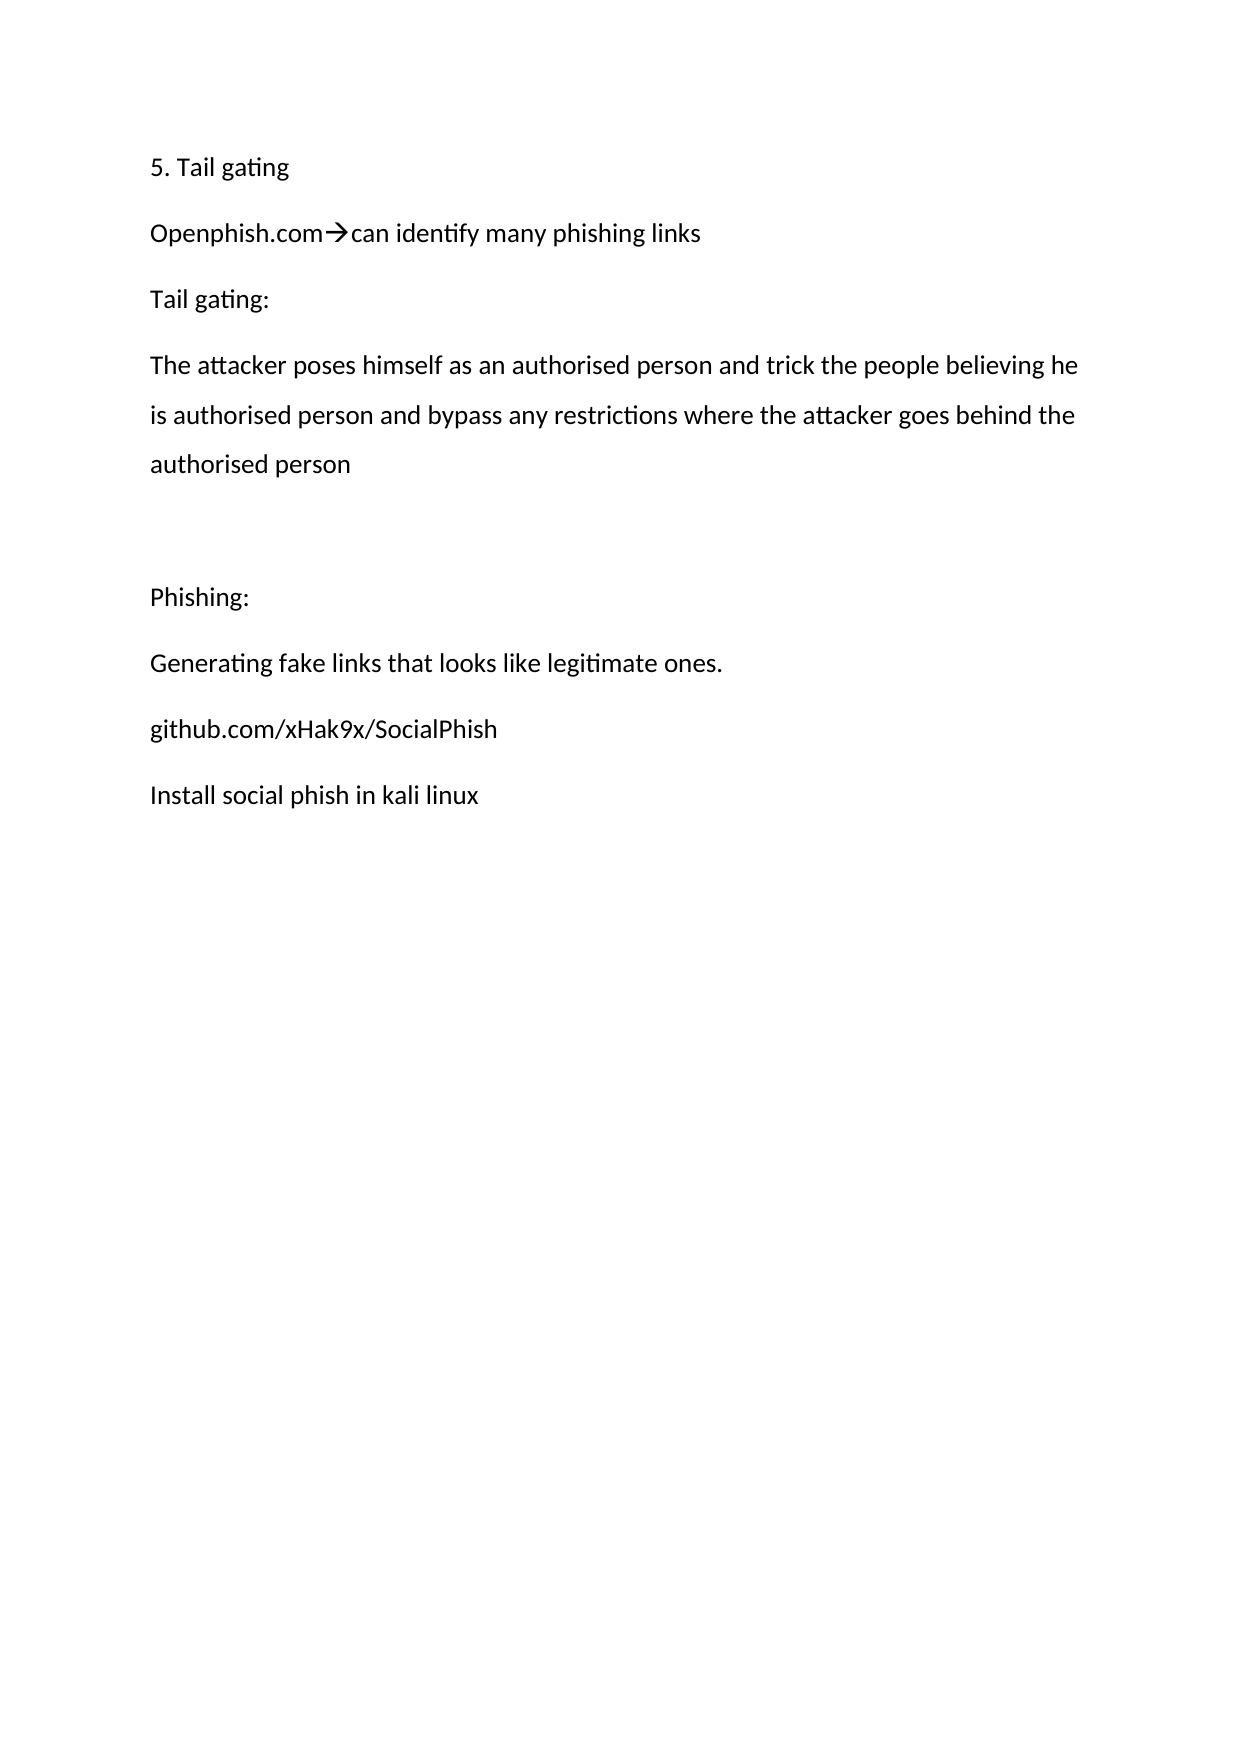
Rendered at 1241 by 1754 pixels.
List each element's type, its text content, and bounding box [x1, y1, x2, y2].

text Tail gating: [150, 282, 1090, 315]
text Openphish.comcan identify many phishing links [150, 216, 1090, 249]
text The attacker poses himself as an authorised person and trick the people believing he is authorised person and bypass any restrictions where the attacker goes behind the authorised person [150, 348, 1090, 480]
text Install social phish in kali linux [150, 778, 1090, 811]
text Generating fake links that looks like legitimate ones. [150, 646, 1090, 679]
text 5. Tail gating [150, 150, 1090, 183]
text Phishing: [150, 580, 1090, 613]
text github.com/xHak9x/SocialPhish [150, 712, 1090, 745]
